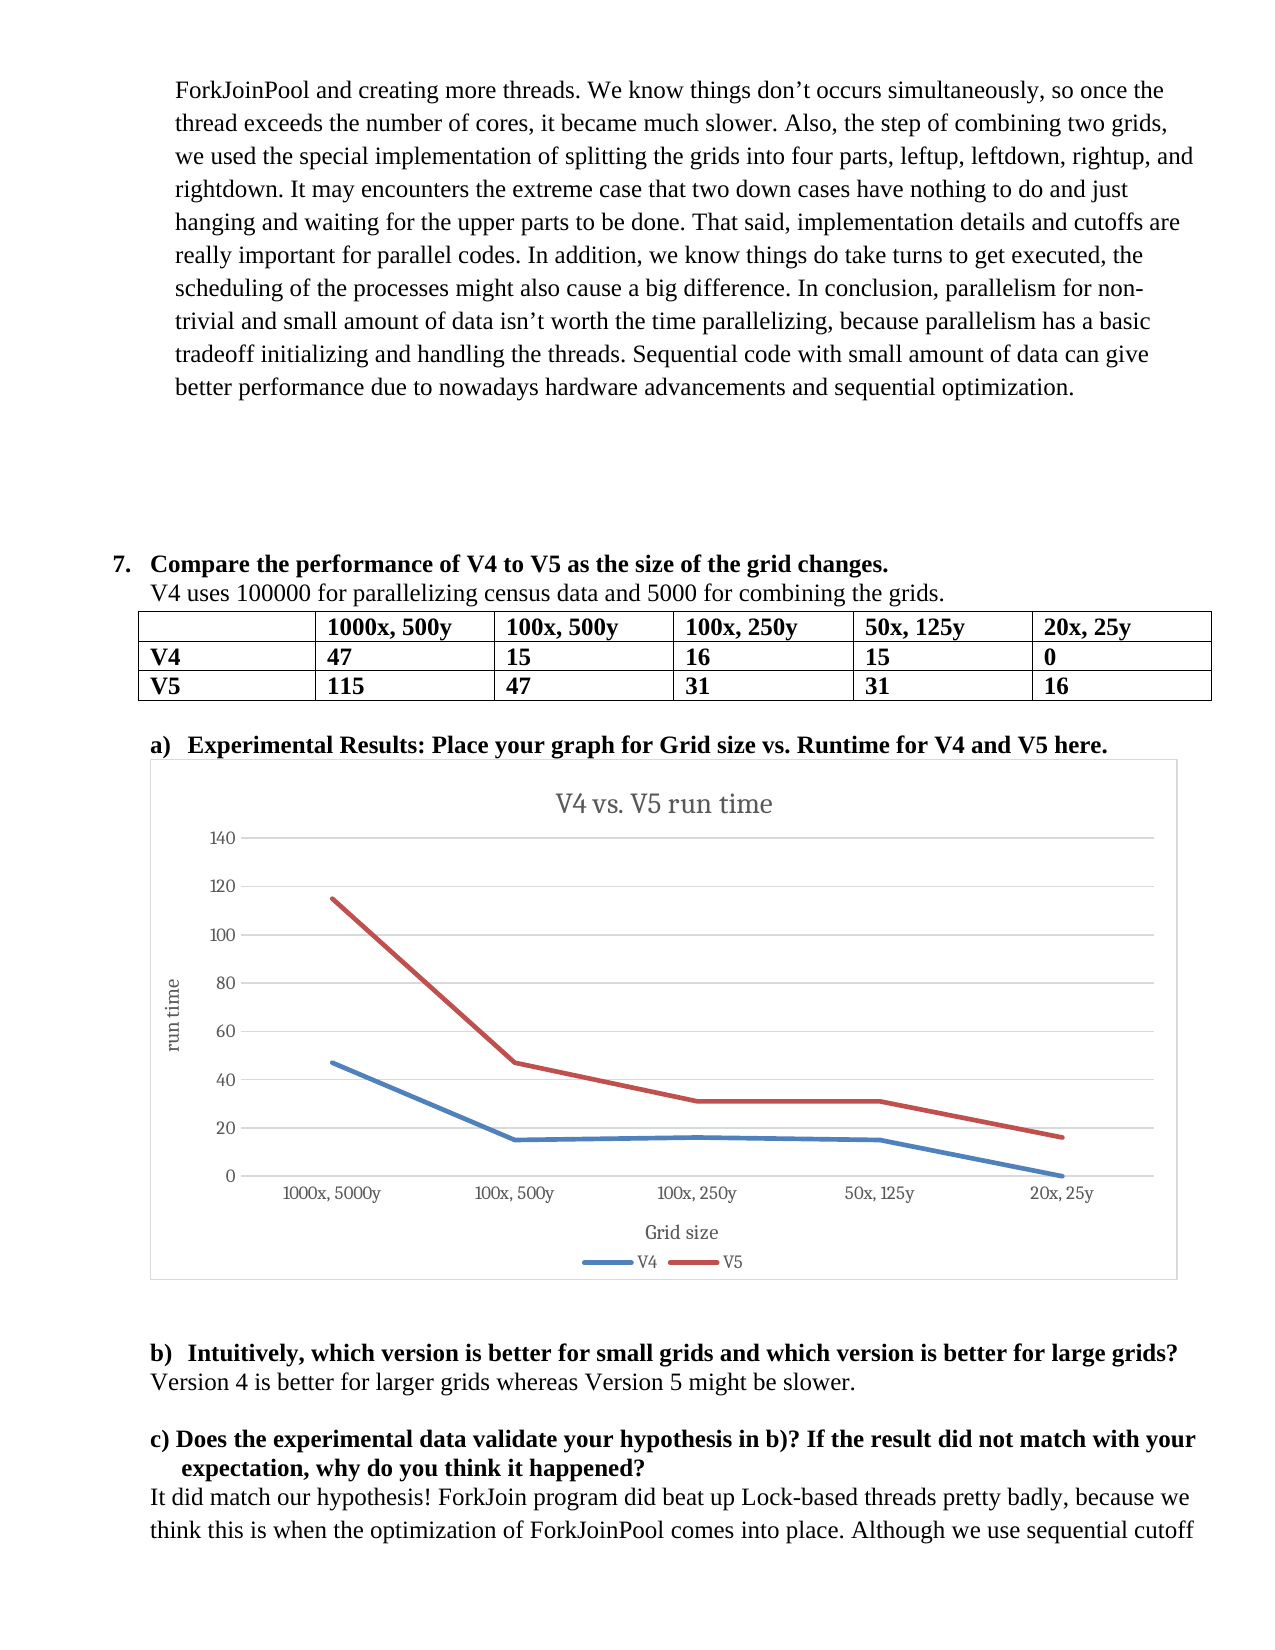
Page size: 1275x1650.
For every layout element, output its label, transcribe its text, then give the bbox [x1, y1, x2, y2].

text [175, 75, 1200, 401]
table_cell 115 [316, 671, 494, 700]
text expectation, why do you think it happened? [150, 1453, 1200, 1482]
table_header 100x, 250y [674, 612, 853, 641]
text Version 4 is better for larger grids whereas Version 5 might be slower. [150, 1367, 1200, 1396]
text V4 uses 100000 for parallelizing census data and 5000 for combining the grids. [150, 578, 1200, 606]
table_cell 15 [854, 642, 1032, 670]
table_cell 31 [854, 671, 1032, 700]
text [150, 1482, 1200, 1543]
table_cell 0 [1033, 642, 1211, 670]
text c) Does the experimental data validate your hypothesis in b)? If the result did not match with your [150, 1424, 1200, 1453]
table_cell 16 [1033, 671, 1211, 700]
table_header 1000x, 500y [316, 612, 494, 641]
table_header [139, 612, 315, 641]
table_cell 47 [316, 642, 494, 670]
table_header 20x, 25y [1033, 612, 1211, 641]
table_cell V5 [139, 671, 315, 700]
table_cell 16 [674, 642, 853, 670]
table_cell 31 [674, 671, 853, 700]
table_cell 15 [495, 642, 673, 670]
table_cell V4 [139, 642, 315, 670]
table_header 50x, 125y [854, 612, 1032, 641]
list Compare the performance of V4 to V5 as the size of the grid changes. [112, 549, 1200, 578]
list Experimental Results: Place your graph for Grid size vs. Runtime for V4 and V5 here. [150, 730, 1200, 759]
table_header 100x, 500y [495, 612, 673, 641]
list Intuitively, which version is better for small grids and which version is better for large grids? [150, 1338, 1200, 1367]
table_cell 47 [495, 671, 673, 700]
